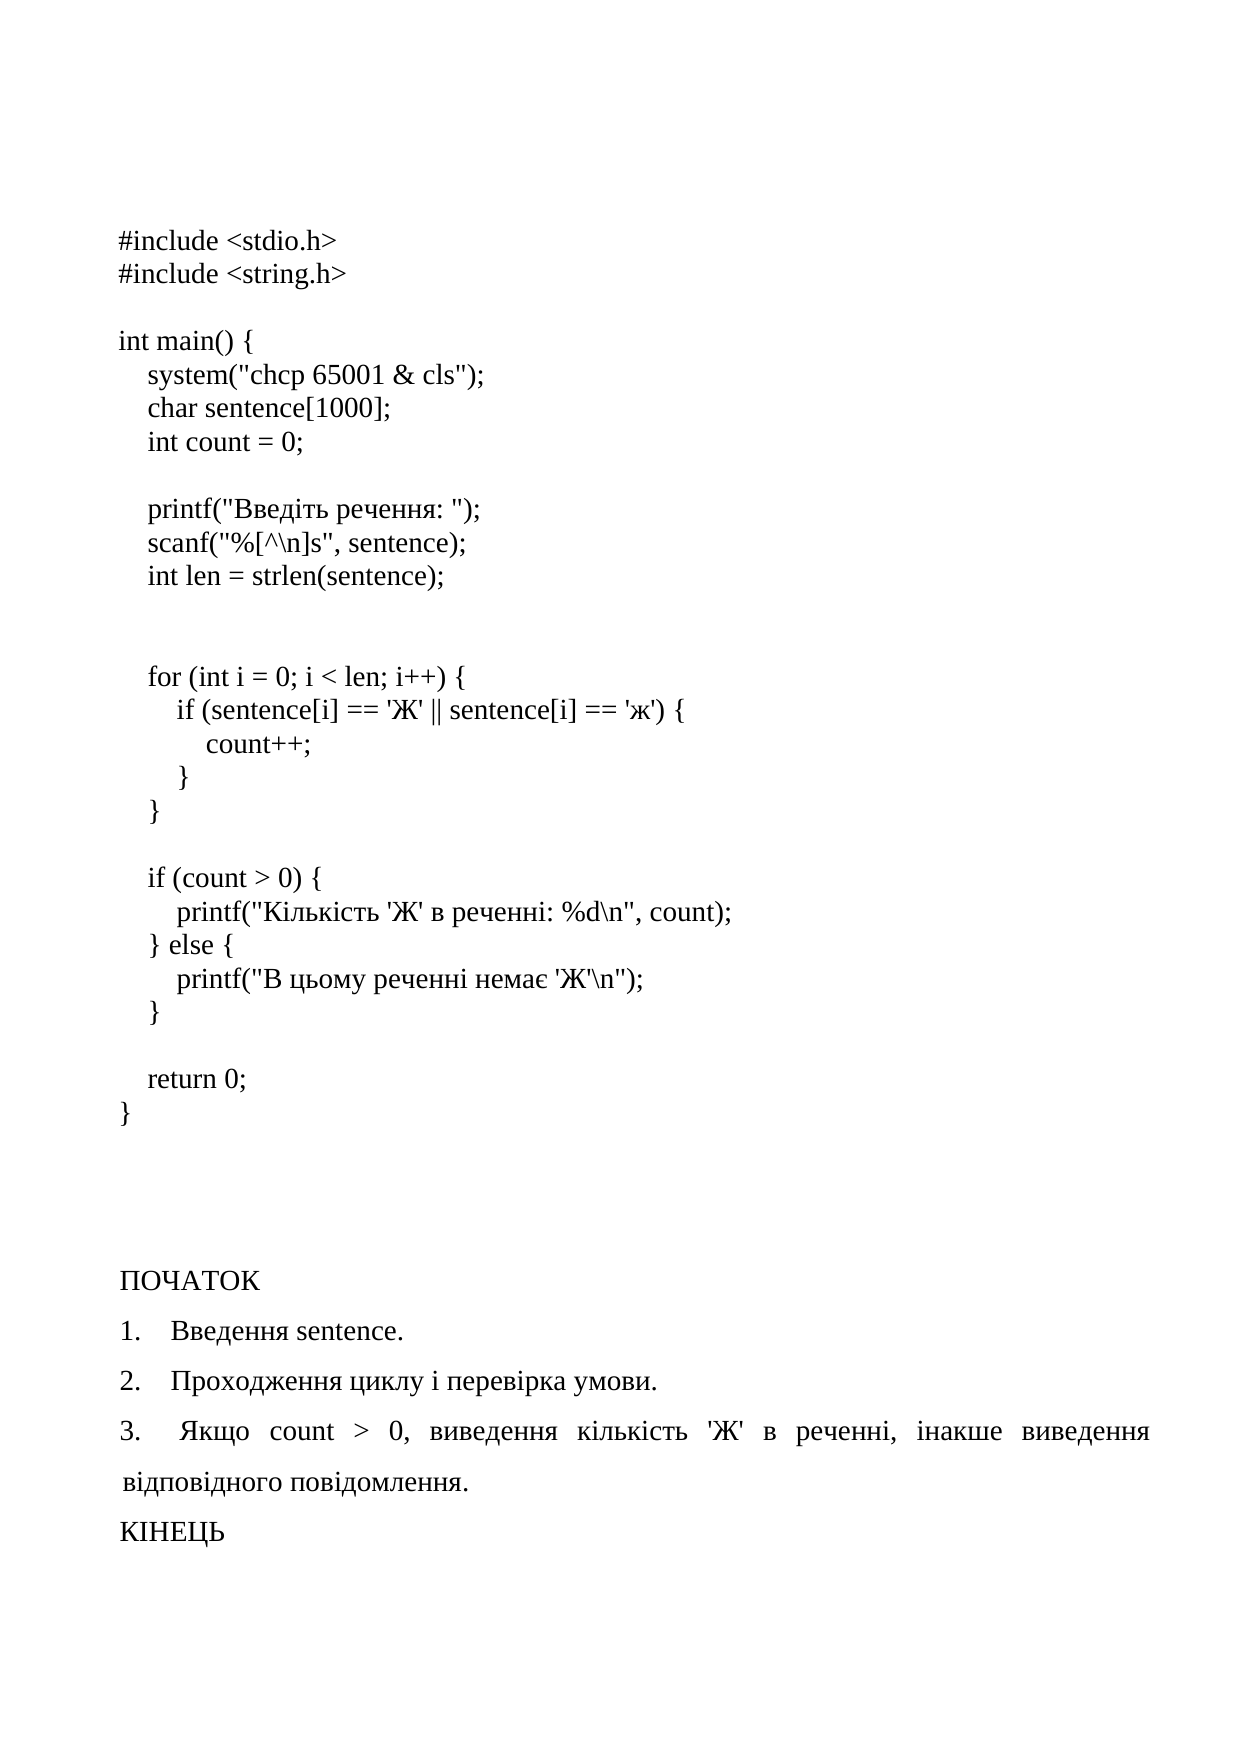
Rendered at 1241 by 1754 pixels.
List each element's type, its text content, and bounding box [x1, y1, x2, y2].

text #include <stdio.h> [118, 223, 1152, 256]
text int len = strlen(sentence); [118, 558, 1152, 592]
text system("chcp 65001 & cls"); [118, 357, 1152, 391]
text 3. Якщо count > 0, виведення кількість 'Ж' в реченні, інакше виведення відповідного повідомлення. [119, 1413, 1152, 1497]
text } [118, 1095, 1152, 1128]
text char sentence[1000]; [118, 391, 1152, 424]
text } [118, 793, 1152, 827]
text scanf("%[^\n]s", sentence); [118, 525, 1152, 558]
text ПОЧАТОК [119, 1263, 1152, 1296]
text int main() { [118, 323, 1152, 357]
text for (int i = 0; i < len; i++) { [118, 659, 1152, 692]
text int count = 0; [118, 424, 1152, 458]
text printf("Введіть речення: "); [118, 491, 1152, 525]
text count++; [118, 726, 1152, 759]
text printf("Кількість 'Ж' в реченні: %d\n", count); [118, 894, 1152, 927]
text } [118, 994, 1152, 1028]
text 2. Проходження циклу і перевірка умови. [119, 1363, 1152, 1397]
text 1. Введення sentence. [119, 1313, 1152, 1346]
text } [118, 759, 1152, 793]
text if (sentence[i] == 'Ж' || sentence[i] == 'ж') { [118, 692, 1152, 726]
text if (count > 0) { [118, 860, 1152, 894]
text #include <string.h> [118, 256, 1152, 290]
text printf("В цьому реченні немає 'Ж'\n"); [118, 961, 1152, 994]
text КІНЕЦЬ [119, 1514, 1152, 1548]
text } else { [118, 927, 1152, 961]
text return 0; [118, 1061, 1152, 1095]
